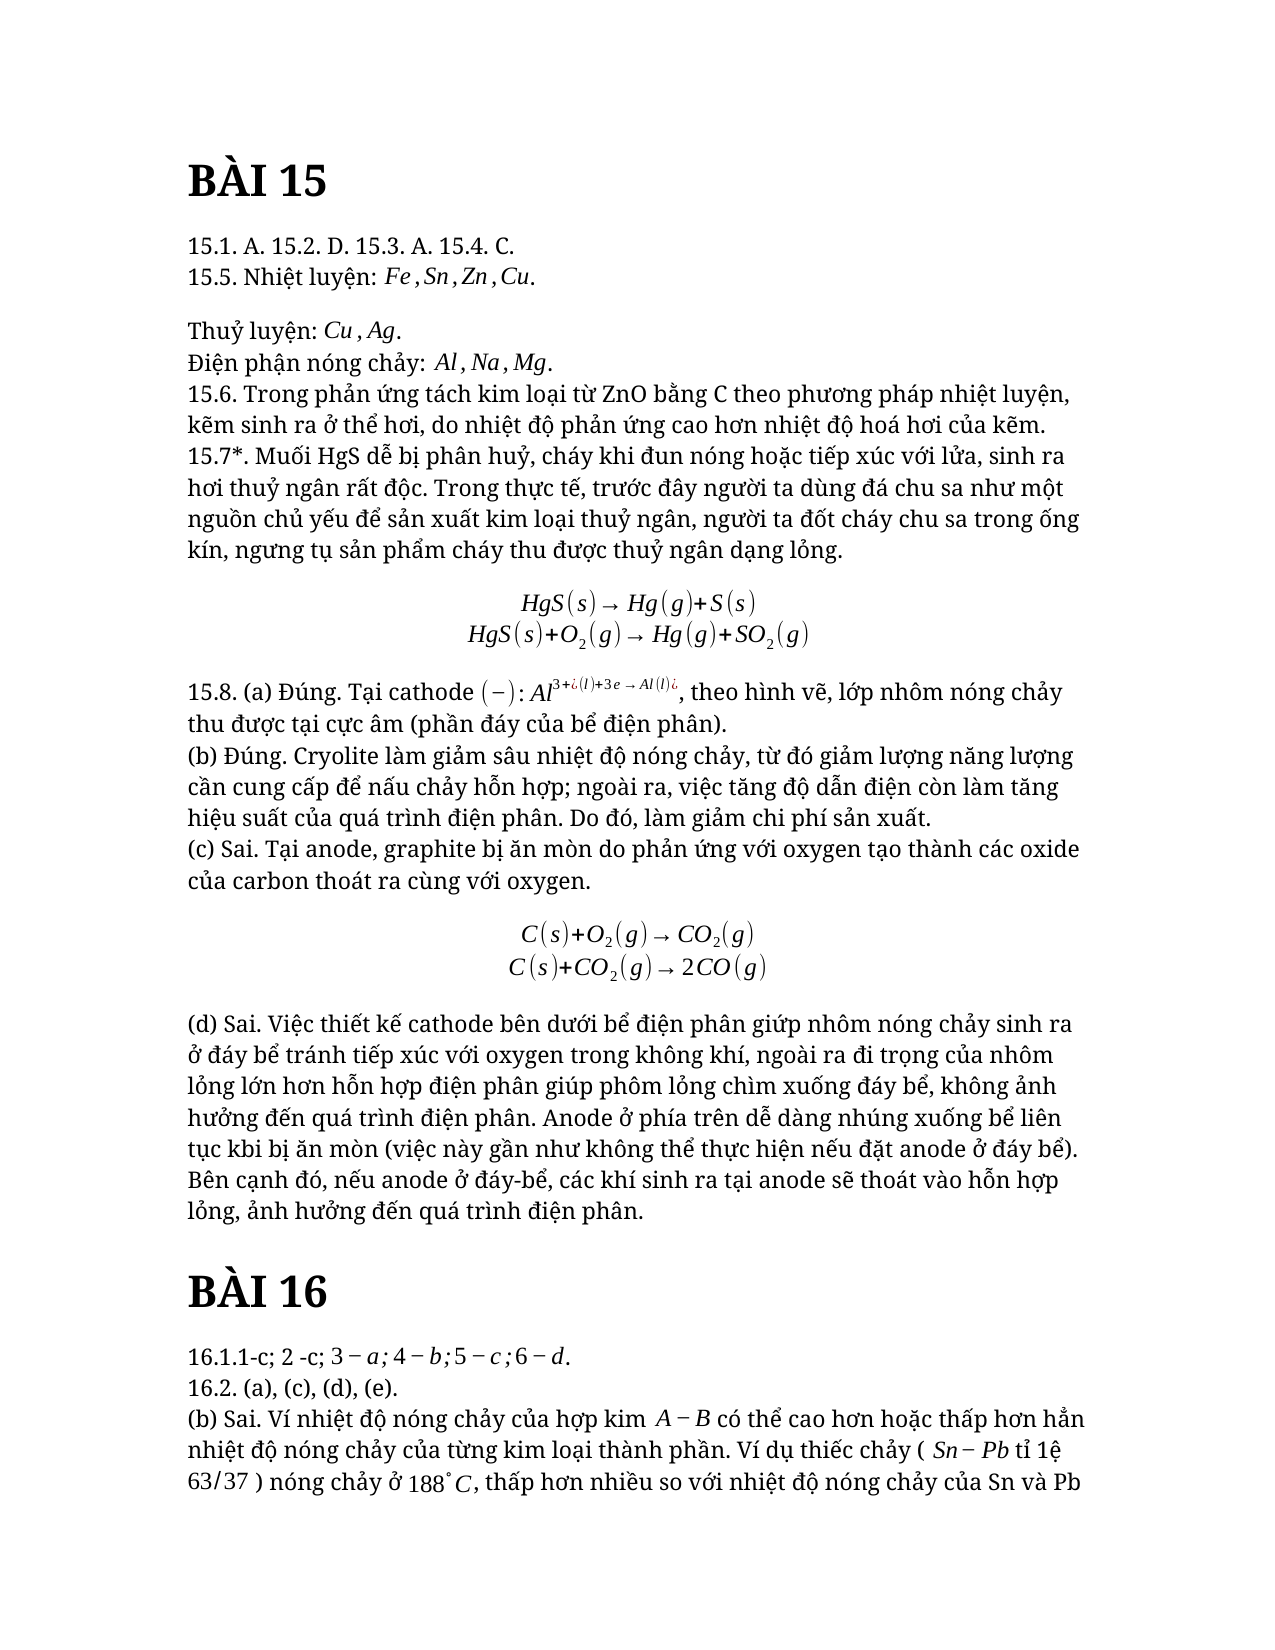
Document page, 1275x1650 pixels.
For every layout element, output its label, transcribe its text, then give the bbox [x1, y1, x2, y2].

text BÀI 16 [187, 1261, 1087, 1321]
text 15.8. (a) Đúng. Tại cathode , theo hình vẽ, lớp nhôm nóng chảy thu được tại cực âm (phần đáy của bể điện phân). (b) Đúng. Cryolite làm giảm sâu nhiệt độ nóng chảy, từ đó giảm lượng năng lượng cần cung cấp để nấu chảy hỗn hợp; ngoài ra, việc tăng độ dẫn điện còn làm tăng hiệu suất của quá trình điện phân. Do đó, làm giảm chi phí sản xuất. (c) Sai. Tại anode, graphite bị ăn mòn do phản ứng với oxygen tạo thành các oxide của carbon thoát ra cùng với oxygen. [187, 675, 1087, 896]
text Thuỷ luyện: . Điện phận nóng chảy: . 15.6. Trong phản ứng tách kim loại từ ZnO bằng C theo phương pháp nhiệt luyện, kẽm sinh ra ở thể hơi, do nhiệt độ phản ứng cao hơn nhiệt độ hoá hơi của kẽm. 15.7*. Muối HgS dễ bị phân huỷ, cháy khi đun nóng hoặc tiếp xúc với lửa, sinh ra hơi thuỷ ngân rất độc. Trong thực tế, trước đây người ta dùng đá chu sa như một nguồn chủ yếu để sản xuất kim loại thuỷ ngân, người ta đốt cháy chu sa trong ống kín, ngưng tụ sản phẩm cháy thu được thuỷ ngân dạng lỏng. [187, 315, 1087, 565]
text 15.1. A. 15.2. D. 15.3. A. 15.4. C. 15.5. Nhiệt luyện: . [187, 230, 1087, 292]
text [187, 1341, 1087, 1497]
text BÀI 15 [187, 150, 1087, 209]
text (d) Sai. Việc thiết kế cathode bên dưới bể điện phân giứp nhôm nóng chảy sinh ra ở đáy bể tránh tiếp xúc với oxygen trong không khí, ngoài ra đi trọng của nhôm lỏng lớn hơn hỗn hợp điện phân giúp phôm lỏng chìm xuống đáy bể, không ảnh hưởng đến quá trình điện phân. Anode ở phía trên dễ dàng nhúng xuống bể liên tục kbi bị ăn mòn (việc này gần như không thể thực hiện nếu đặt anode ở đáy bể). Bên cạnh đó, nếu anode ở đáy-bể, các khí sinh ra tại anode sẽ thoát vào hỗn hợp lỏng, ảnh hưởng đến quá trình điện phân. [187, 1008, 1087, 1227]
